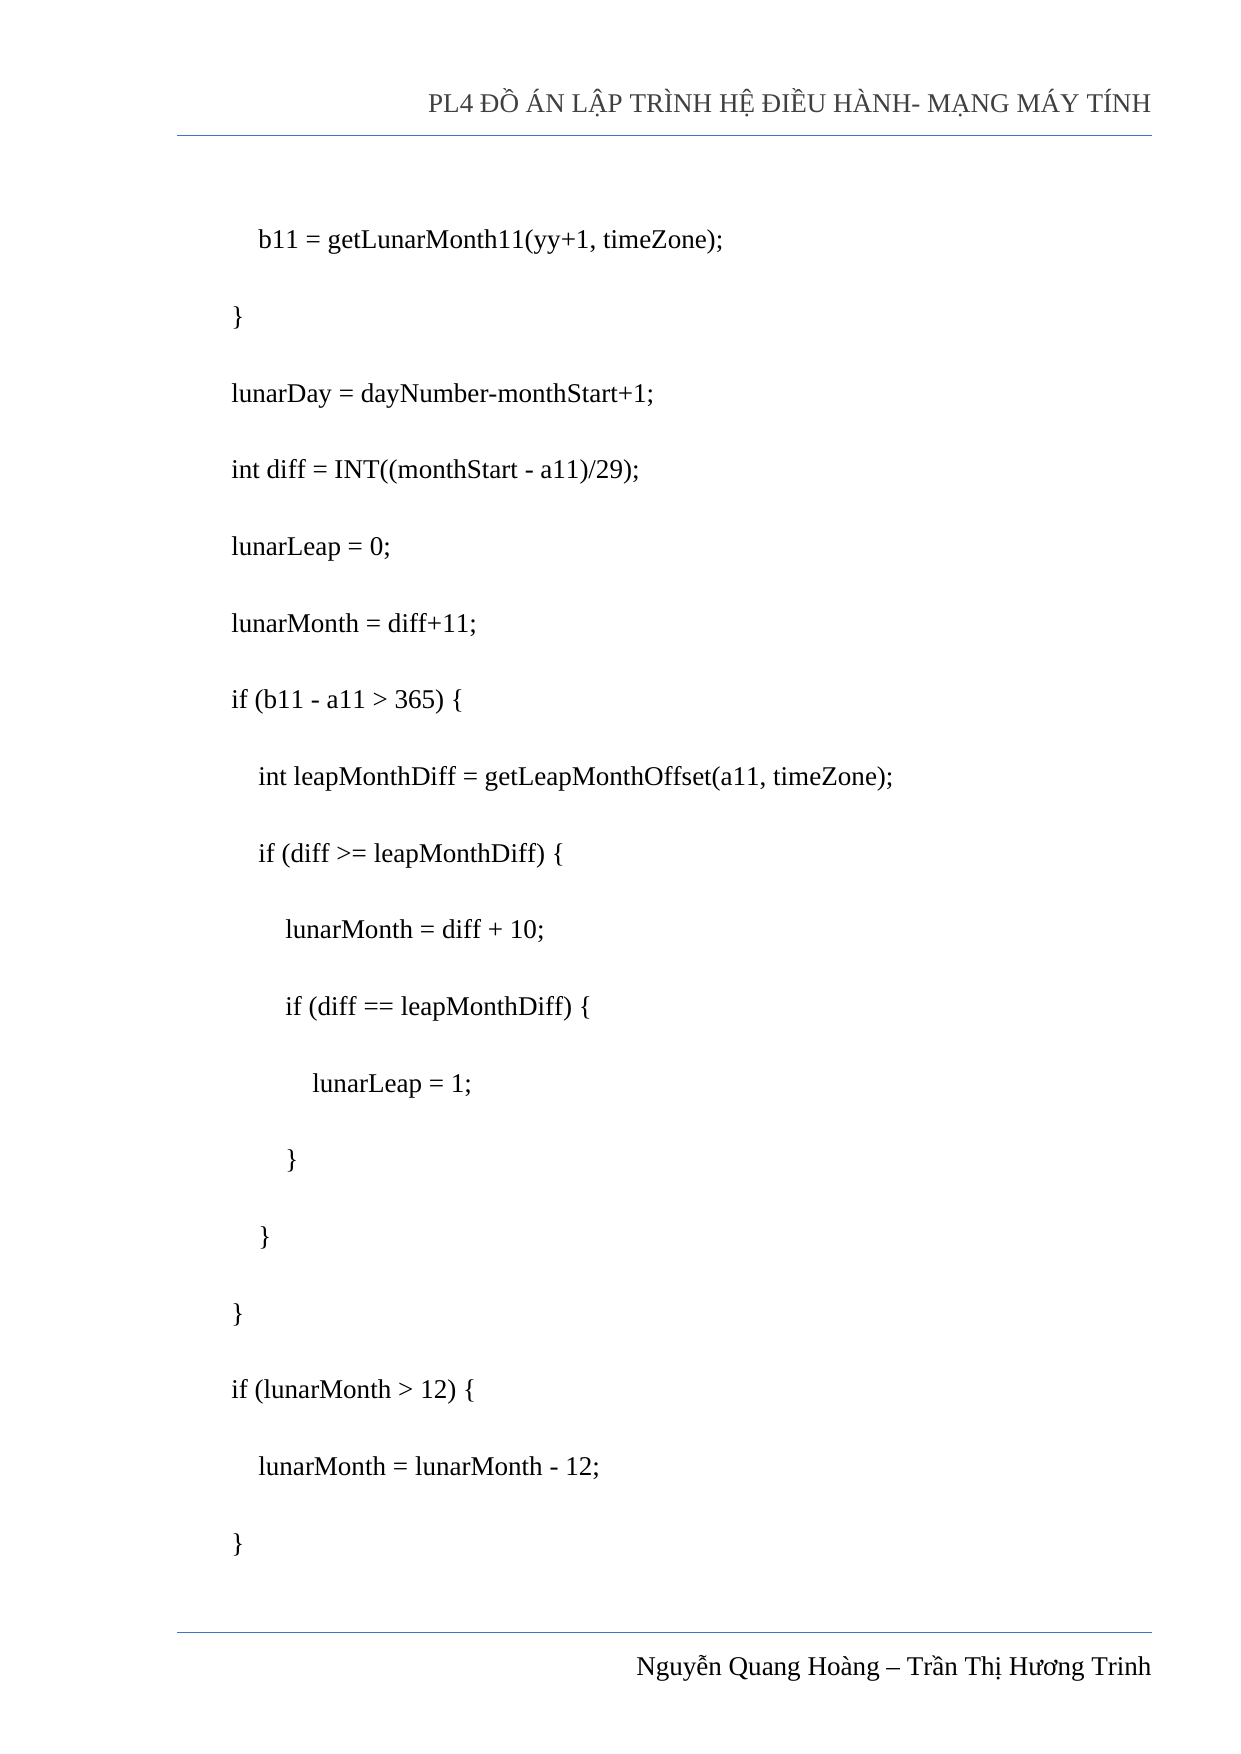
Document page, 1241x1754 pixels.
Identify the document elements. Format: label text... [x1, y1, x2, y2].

text } [177, 1143, 1152, 1175]
text if (diff >= leapMonthDiff) { [177, 837, 1152, 868]
text lunarMonth = lunarMonth - 12; [177, 1450, 1152, 1481]
text lunarLeap = 0; [177, 530, 1152, 561]
text } [177, 1527, 1152, 1558]
text lunarLeap = 1; [177, 1067, 1152, 1098]
text if (b11 - a11 > 365) { [177, 683, 1152, 715]
text lunarMonth = diff+11; [177, 607, 1152, 638]
text } [177, 1297, 1152, 1328]
text lunarDay = dayNumber-monthStart+1; [177, 377, 1152, 408]
text int leapMonthDiff = getLeapMonthOffset(a11, timeZone); [177, 760, 1152, 791]
text if (diff == leapMonthDiff) { [177, 990, 1152, 1021]
text } [177, 300, 1152, 331]
text if (lunarMonth > 12) { [177, 1373, 1152, 1405]
text } [177, 1220, 1152, 1251]
text b11 = getLunarMonth11(yy+1, timeZone); [177, 223, 1152, 255]
text int diff = INT((monthStart - a11)/29); [177, 453, 1152, 485]
text lunarMonth = diff + 10; [177, 913, 1152, 945]
